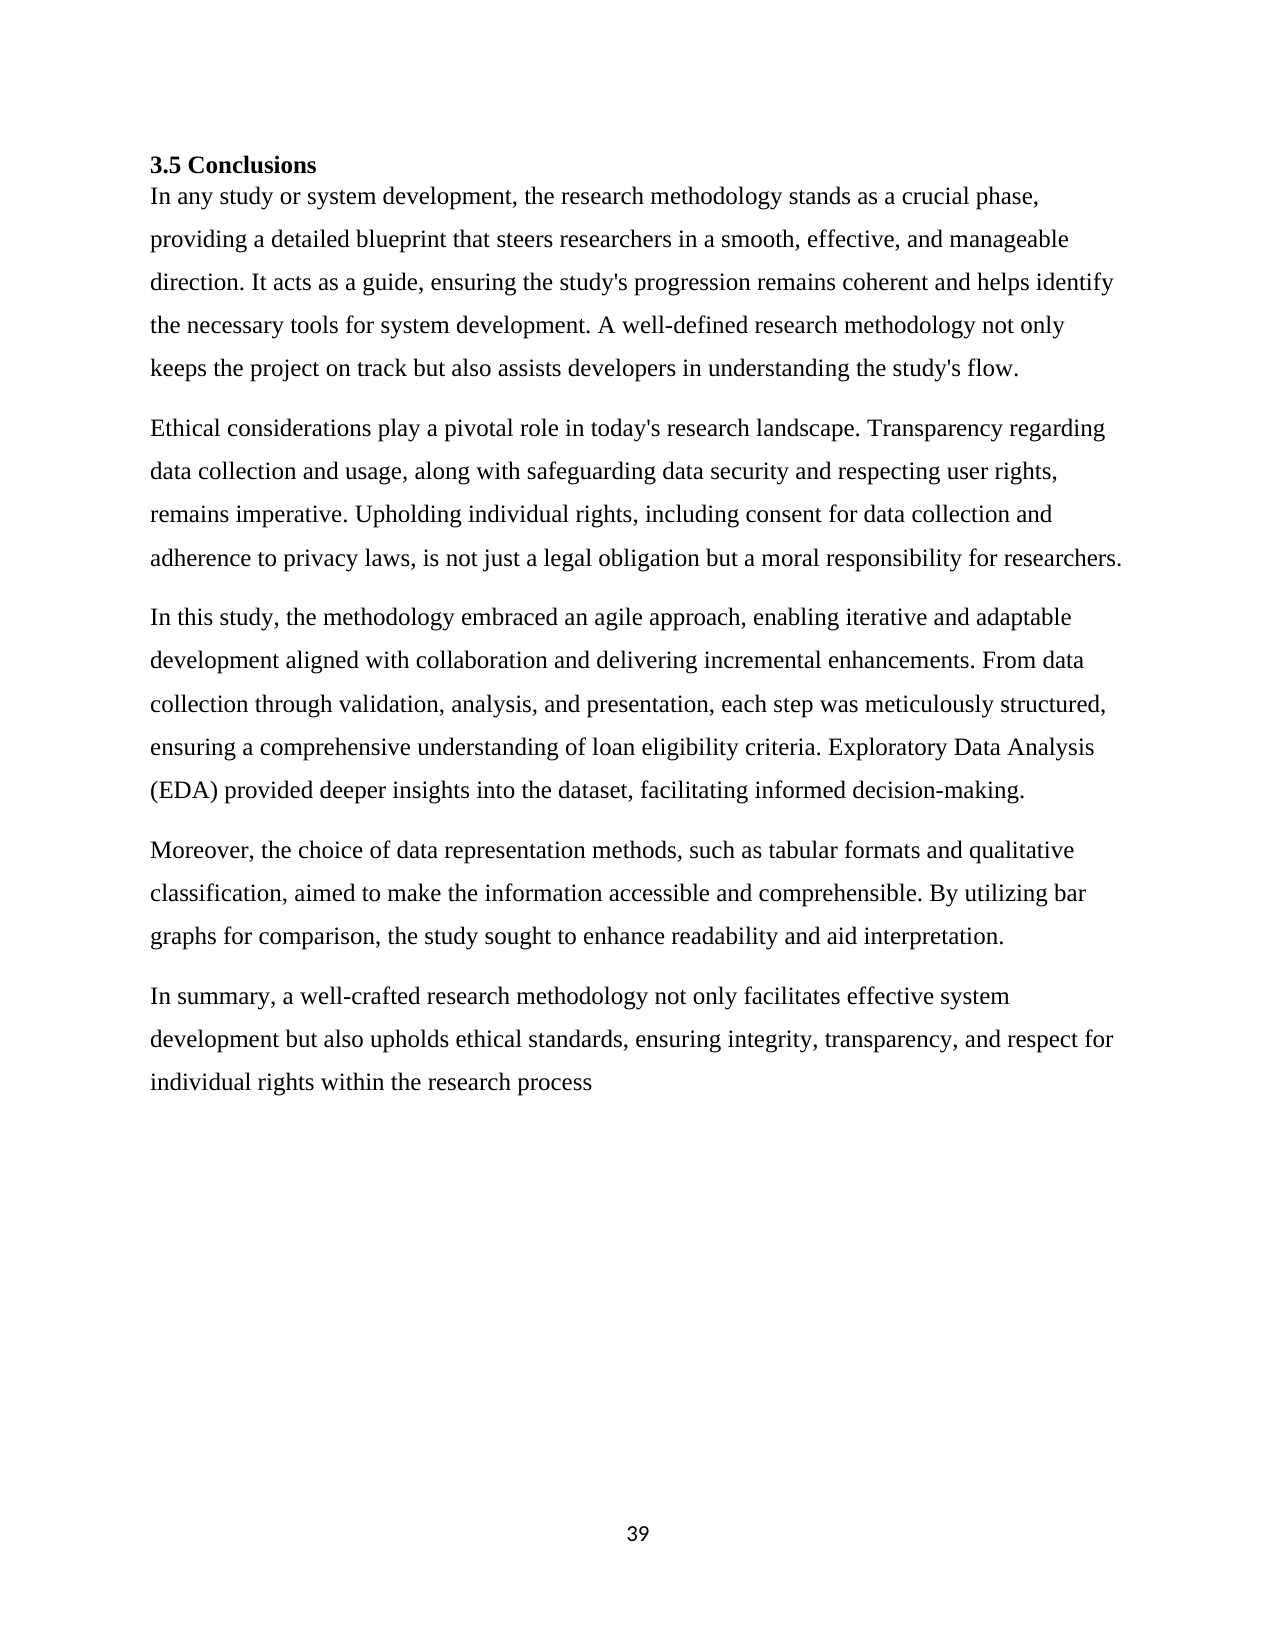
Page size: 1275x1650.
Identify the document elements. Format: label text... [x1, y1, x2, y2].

text In any study or system development, the research methodology stands as a crucial phase, providing a detailed blueprint that steers researchers in a smooth, effective, and manageable direction. It acts as a guide, ensuring the study's progression remains coherent and helps identify the necessary tools for system development. A well-defined research methodology not only keeps the project on track but also assists developers in understanding the study's flow. [150, 181, 1125, 382]
text In summary, a well-crafted research methodology not only facilitates effective system development but also upholds ethical standards, ensuring integrity, transparency, and respect for individual rights within the research process [150, 981, 1125, 1096]
subtitle 3.5 Conclusions [150, 150, 1125, 179]
text Moreover, the choice of data representation methods, such as tabular formats and qualitative classification, aimed to make the information accessible and comprehensible. By utilizing bar graphs for comparison, the study sought to enhance readability and aid interpretation. [150, 835, 1125, 950]
text Ethical considerations play a pivotal role in today's research landscape. Transparency regarding data collection and usage, along with safeguarding data security and respecting user rights, remains imperative. Upholding individual rights, including consent for data collection and adherence to privacy laws, is not just a legal obligation but a moral responsibility for researchers. [150, 413, 1125, 571]
text In this study, the methodology embraced an agile approach, enabling iterative and adaptable development aligned with collaboration and delivering incremental enhancements. From data collection through validation, analysis, and presentation, each step was meticulously structured, ensuring a comprehensive understanding of loan eligibility criteria. Exploratory Data Analysis (EDA) provided deeper insights into the dataset, facilitating informed decision-making. [150, 602, 1125, 804]
